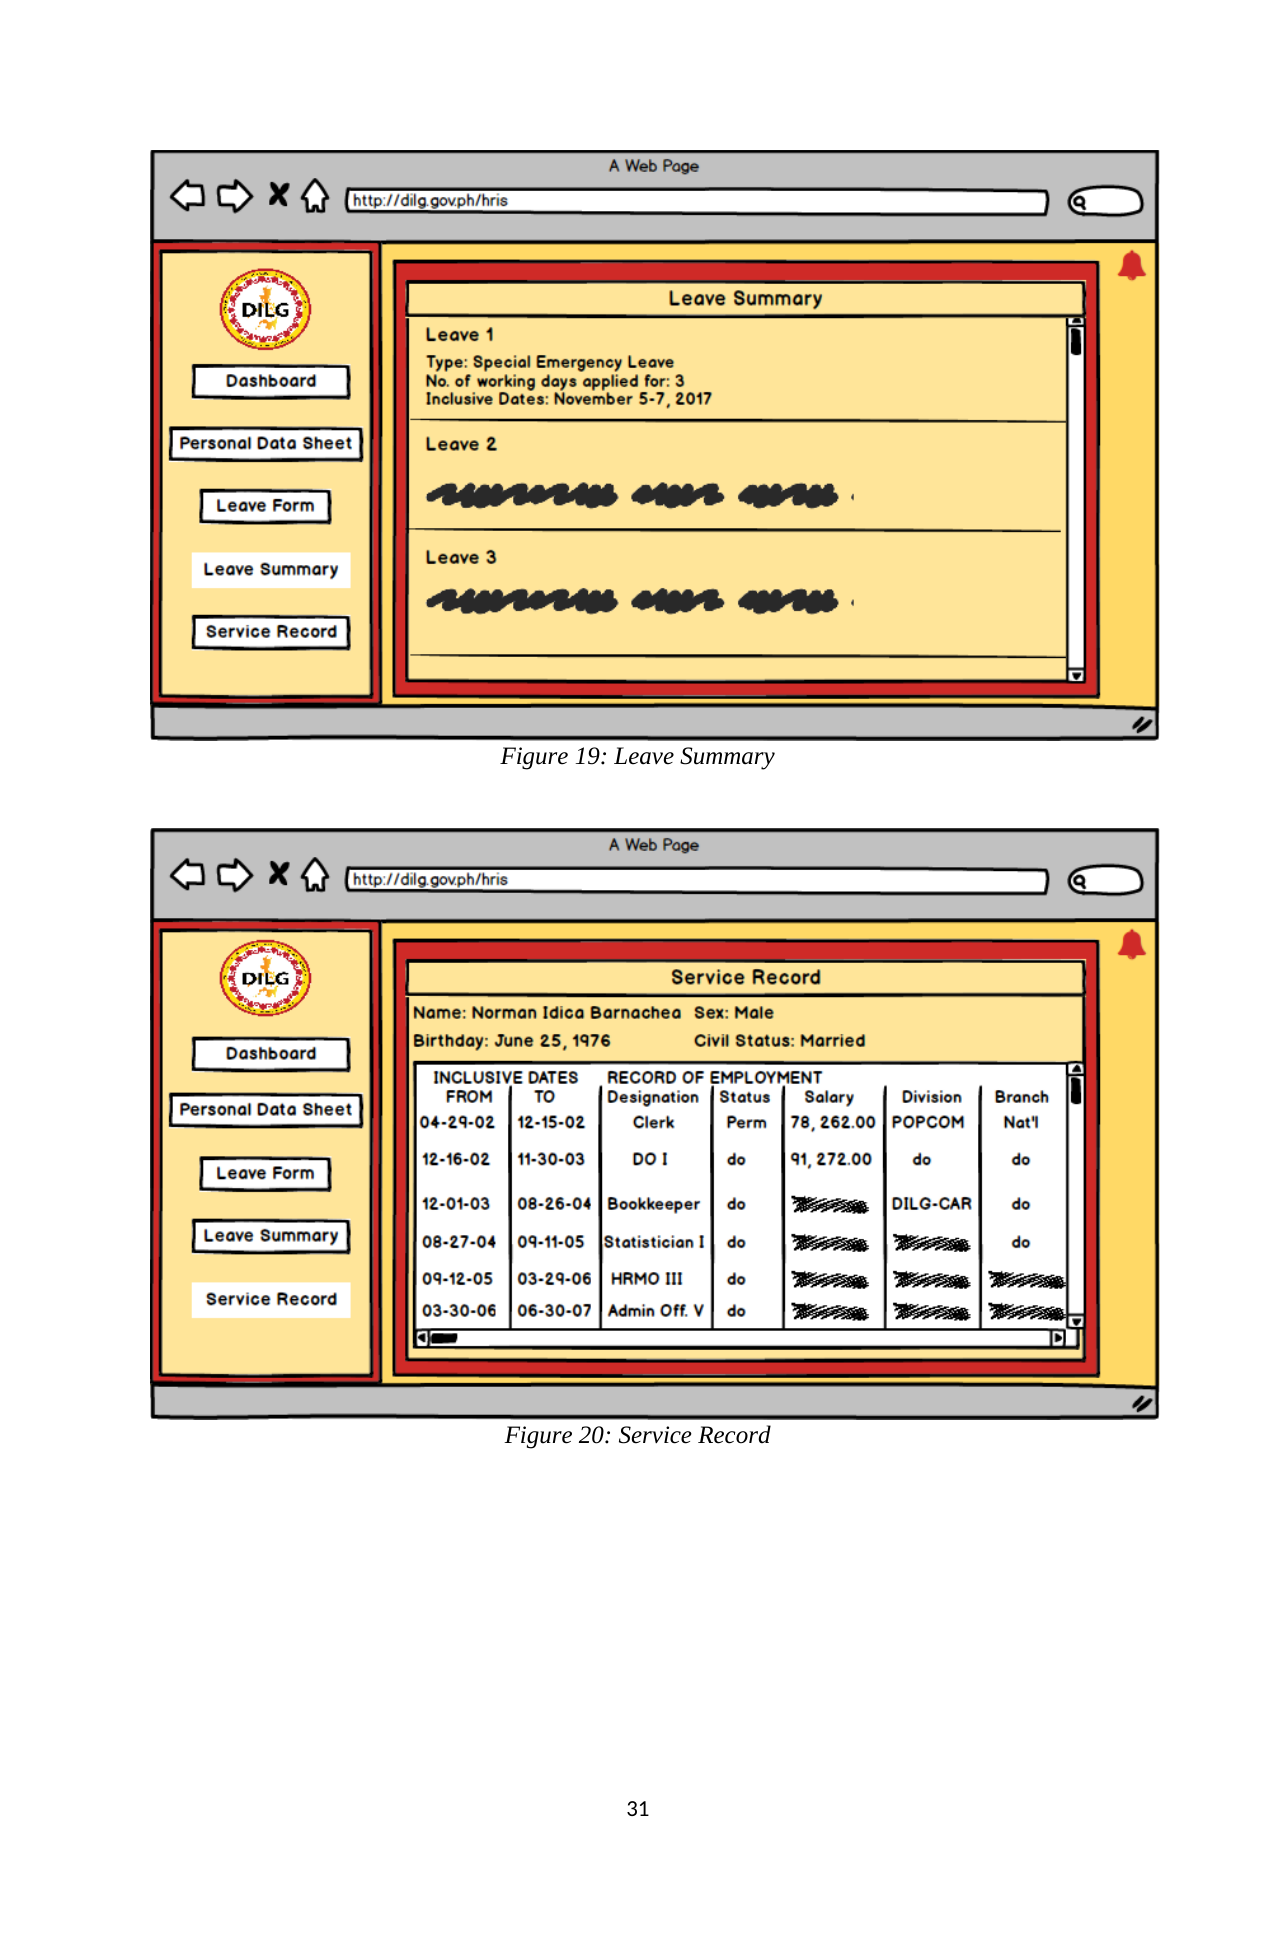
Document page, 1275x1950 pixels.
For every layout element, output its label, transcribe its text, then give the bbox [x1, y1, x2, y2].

text Figure 20: Service Record [150, 1420, 1125, 1449]
picture [150, 828, 1160, 1420]
picture [150, 150, 1160, 741]
text Figure 19: Leave Summary [150, 741, 1125, 770]
